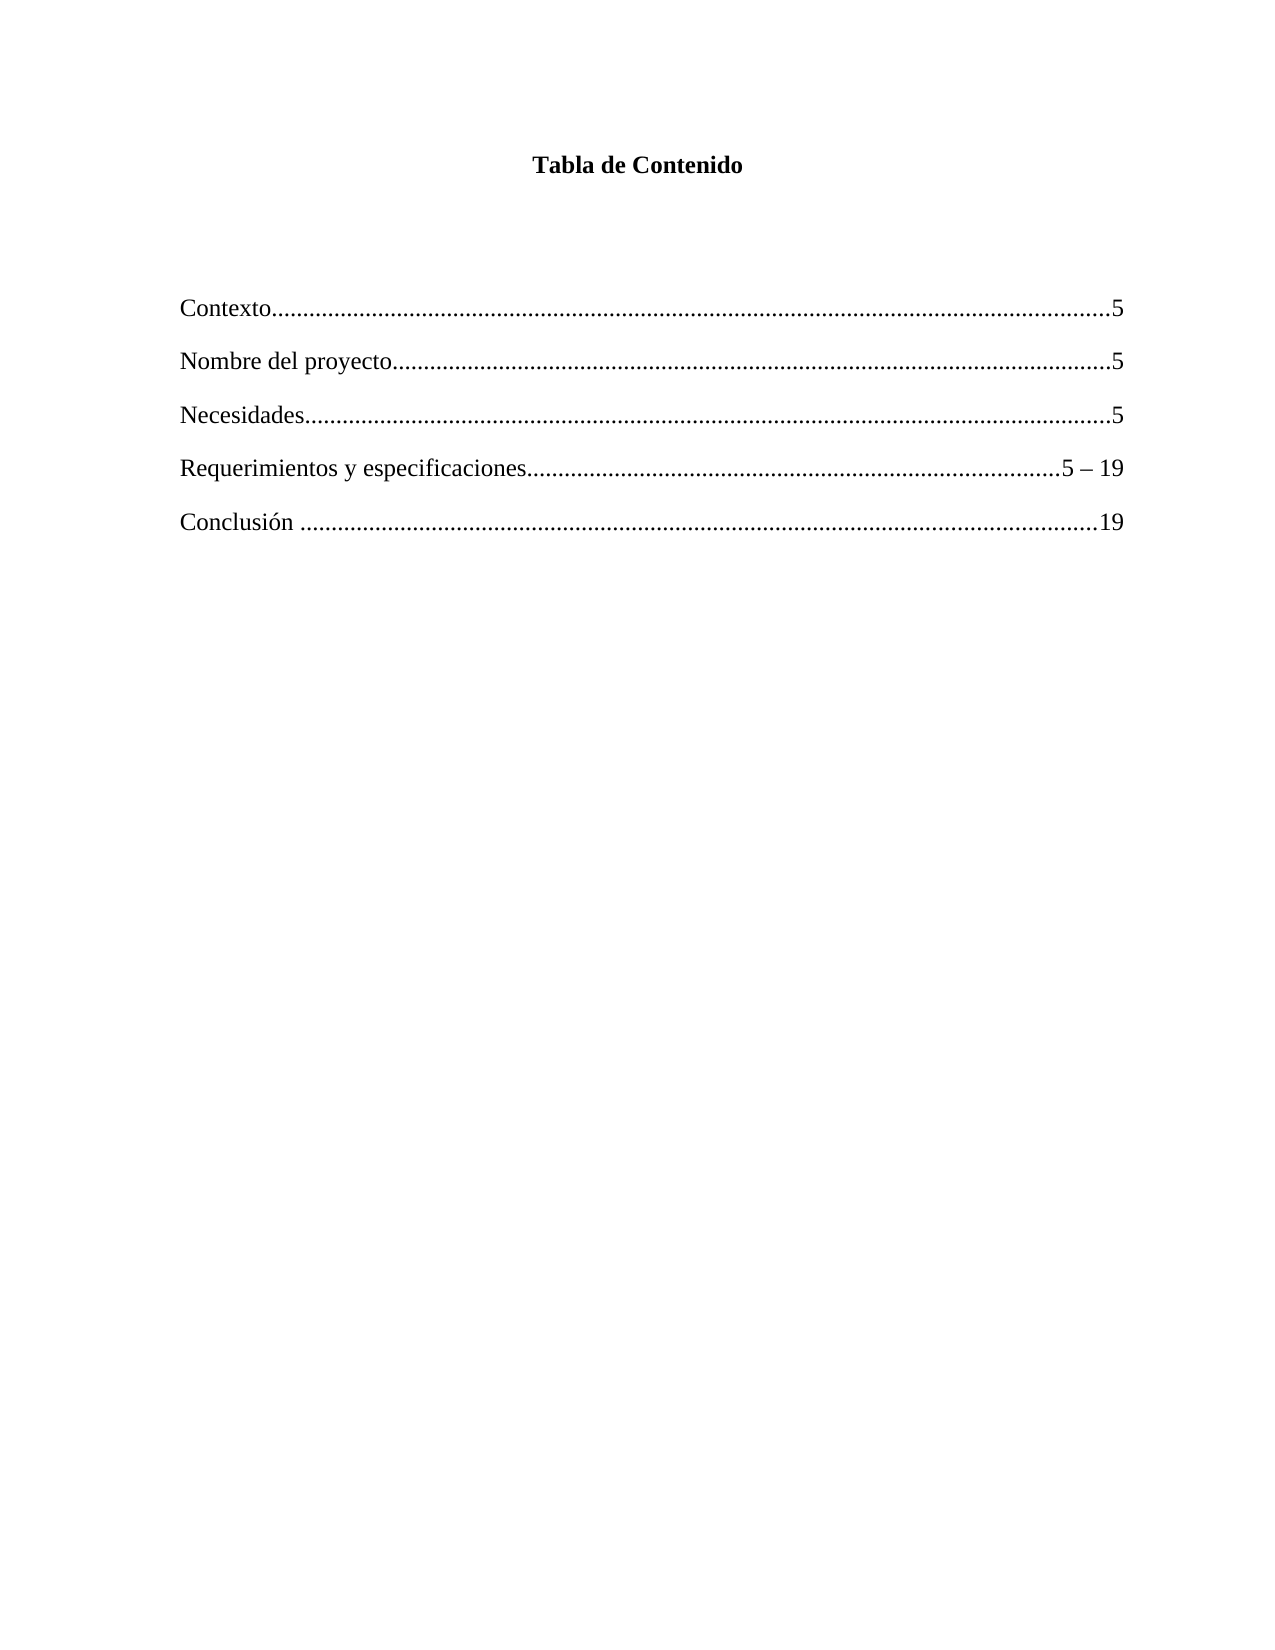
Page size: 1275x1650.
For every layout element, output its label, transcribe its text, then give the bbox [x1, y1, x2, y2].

text Conclusión 19 [150, 507, 1125, 536]
text Nombre del proyecto 5 [150, 346, 1125, 375]
text Requerimientos y especificaciones 5 – 19 [150, 453, 1125, 482]
text Tabla de Contenido [150, 150, 1125, 179]
text Necesidades 5 [150, 400, 1125, 428]
text Contexto 5 [150, 293, 1125, 321]
